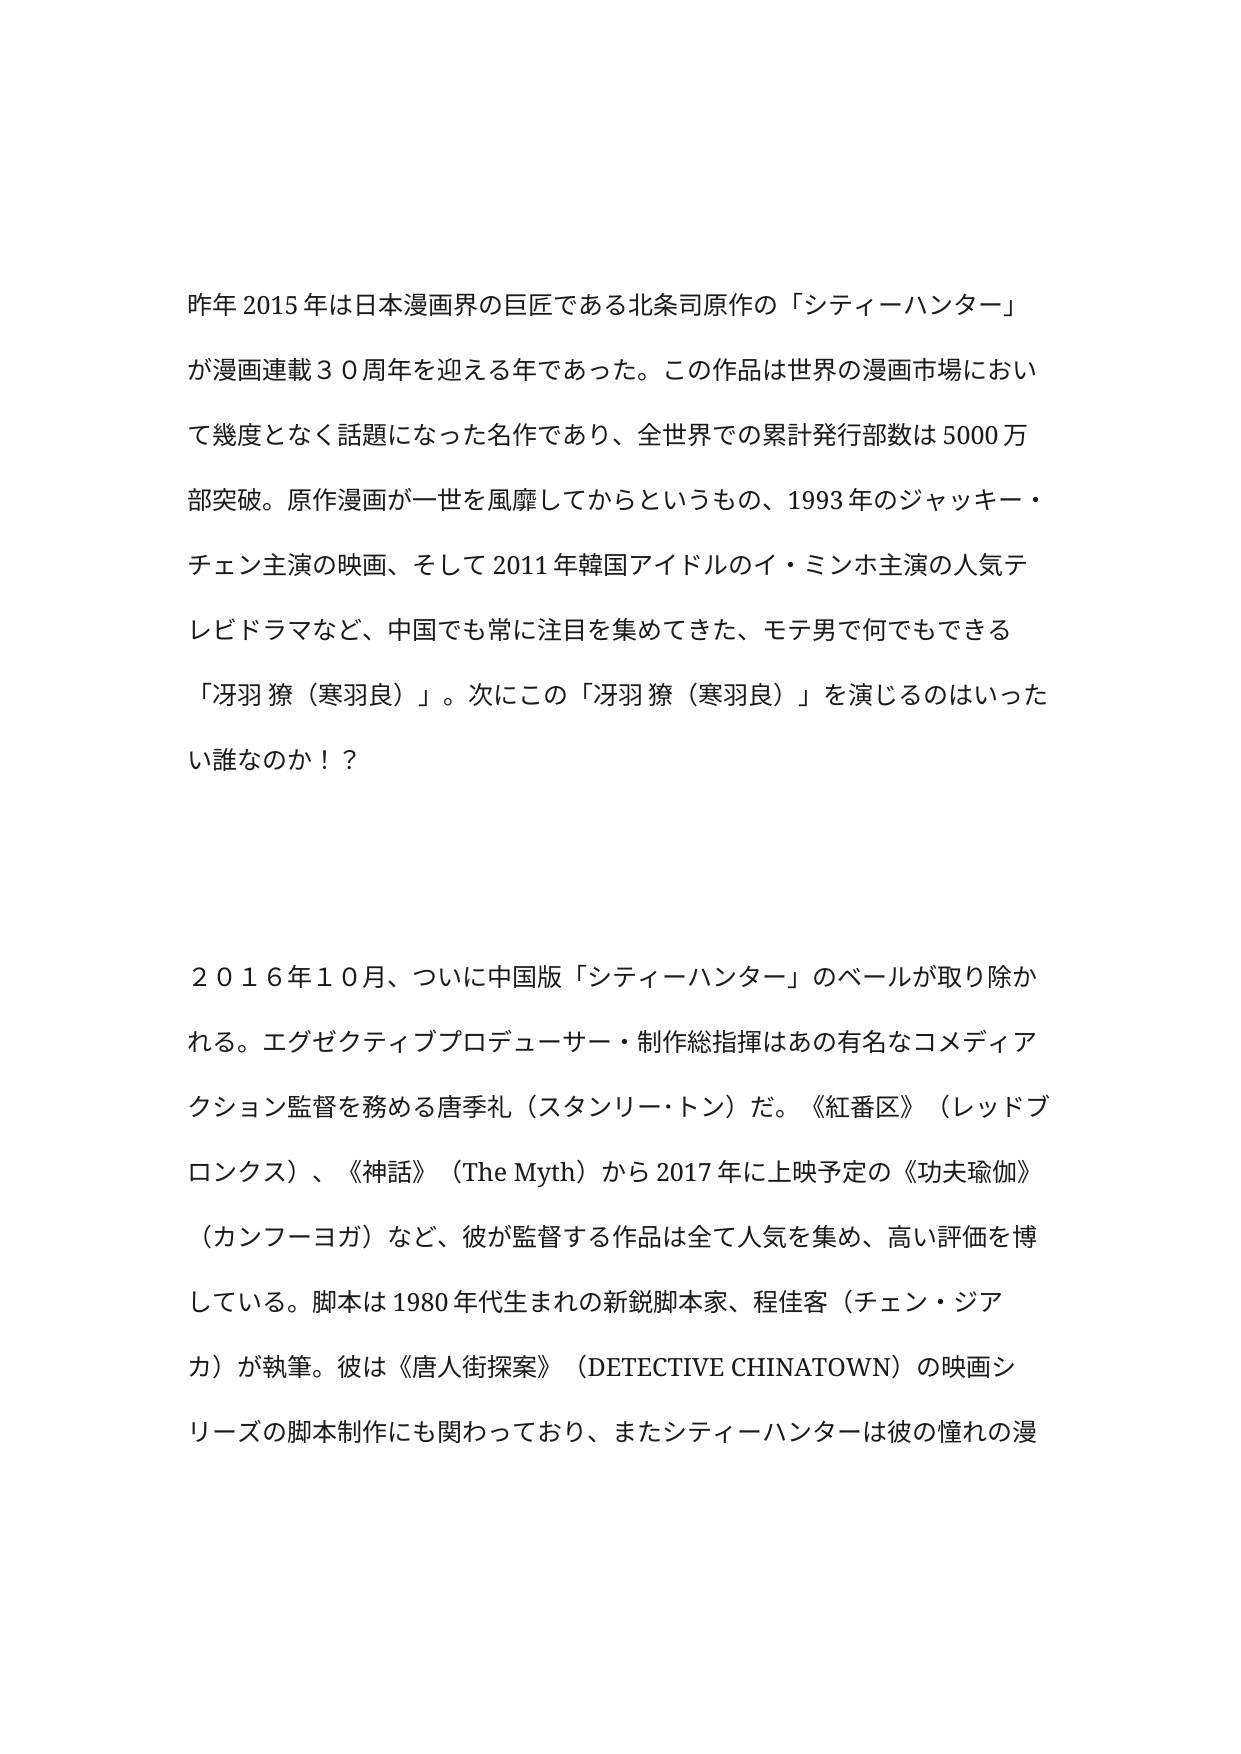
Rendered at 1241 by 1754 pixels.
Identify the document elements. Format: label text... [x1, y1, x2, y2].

text 昨年2015年は日本漫画界の巨匠である北条司原作の「シティーハンター」が漫画連載３０周年を迎える年であった。この作品は世界の漫画市場において幾度となく話題になった名作であり、全世界での累計発行部数は5000万部突破。原作漫画が一世を風靡してからというもの、1993年のジャッキー・チェン主演の映画、そして2011年韓国アイドルのイ・ミンホ主演の人気テレビドラマなど、中国でも常に注目を集めてきた、モテ男で何でもできる「冴羽 獠（寒羽良）」。次にこの「冴羽 獠（寒羽良）」を演じるのはいったい誰なのか！？ [187, 271, 1053, 791]
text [187, 943, 1053, 1463]
